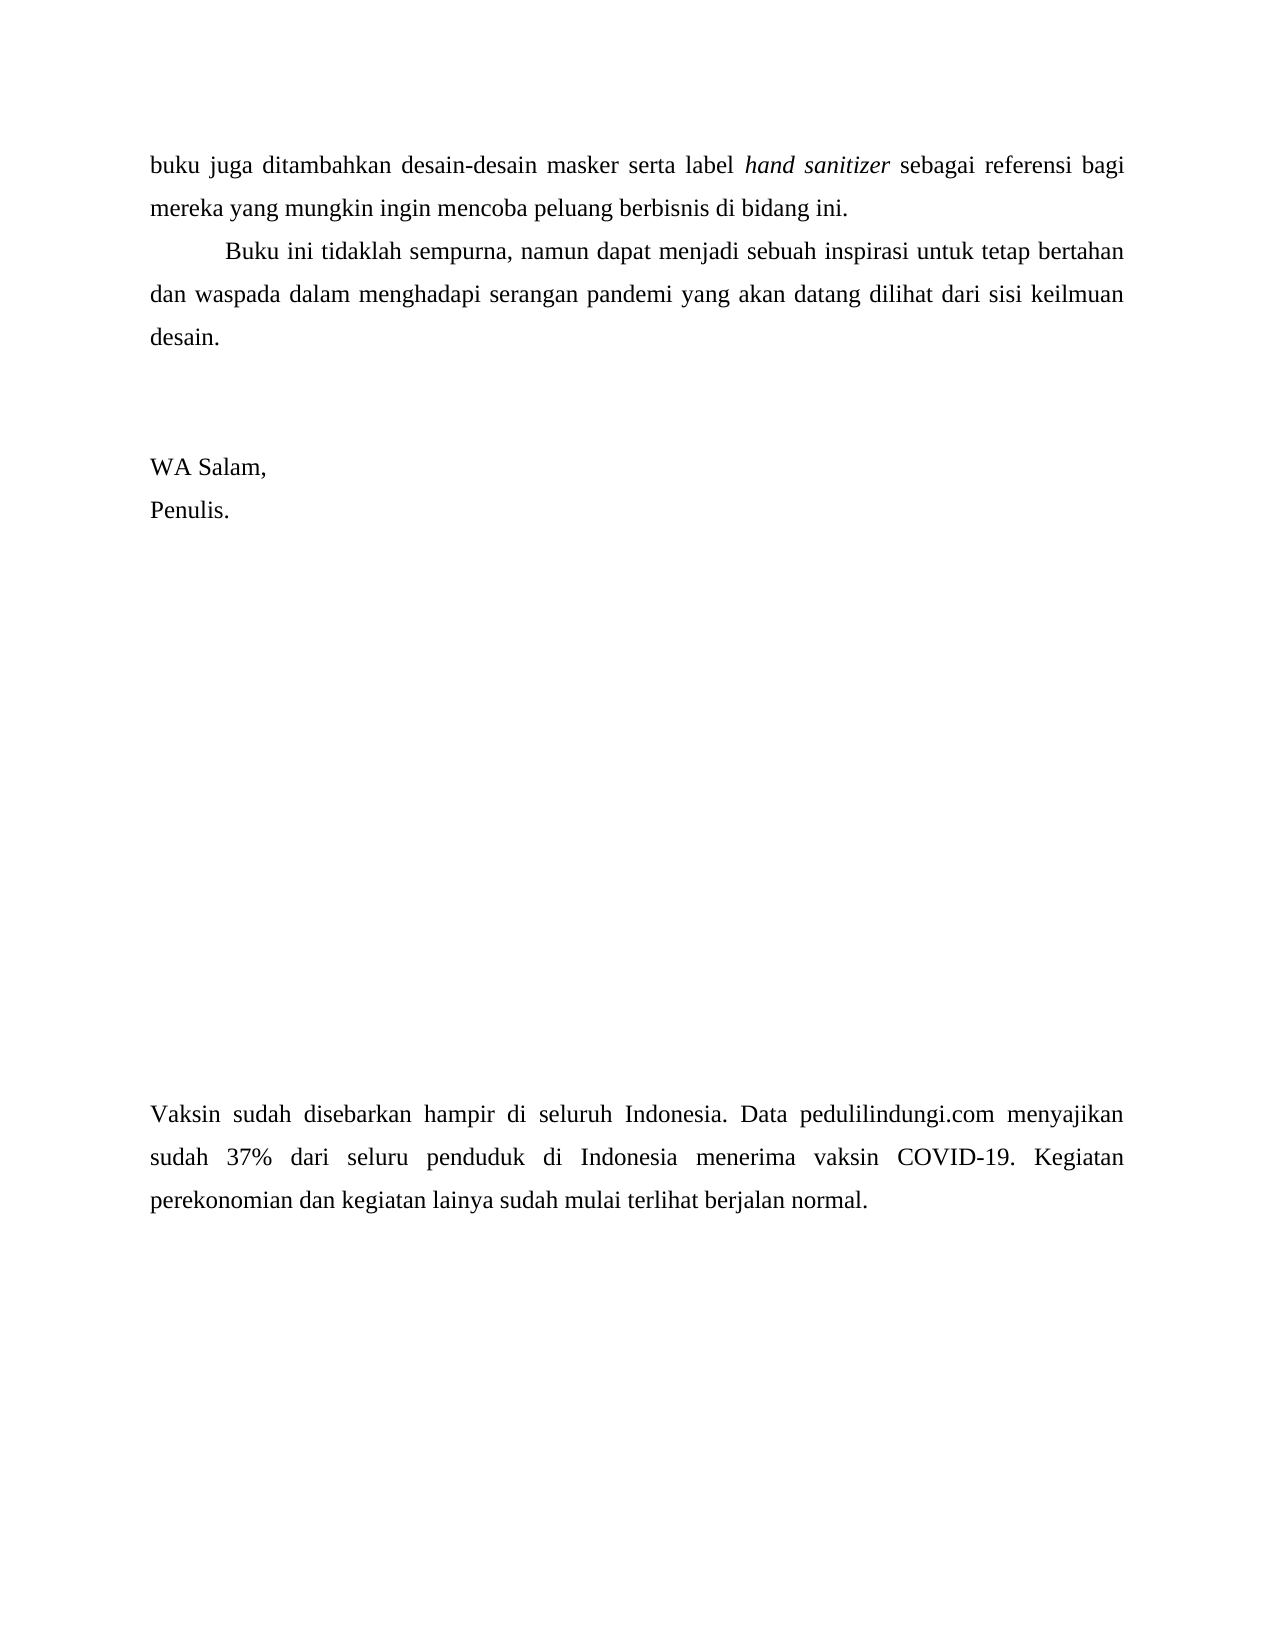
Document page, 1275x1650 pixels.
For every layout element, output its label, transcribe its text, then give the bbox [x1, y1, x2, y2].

text Buku ini tidaklah sempurna, namun dapat menjadi sebuah inspirasi untuk tetap bertahan dan waspada dalam menghadapi serangan pandemi yang akan datang dilihat dari sisi keilmuan desain. [150, 236, 1125, 351]
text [150, 150, 1125, 222]
text Vaksin sudah disebarkan hampir di seluruh Indonesia. Data pedulilindungi.com menyajikan sudah 37% dari seluru penduduk di Indonesia menerima vaksin COVID-19. Kegiatan perekonomian dan kegiatan lainya sudah mulai terlihat berjalan normal. [150, 1099, 1125, 1214]
text Penulis. [150, 495, 1125, 524]
text WA Salam, [150, 452, 1125, 481]
